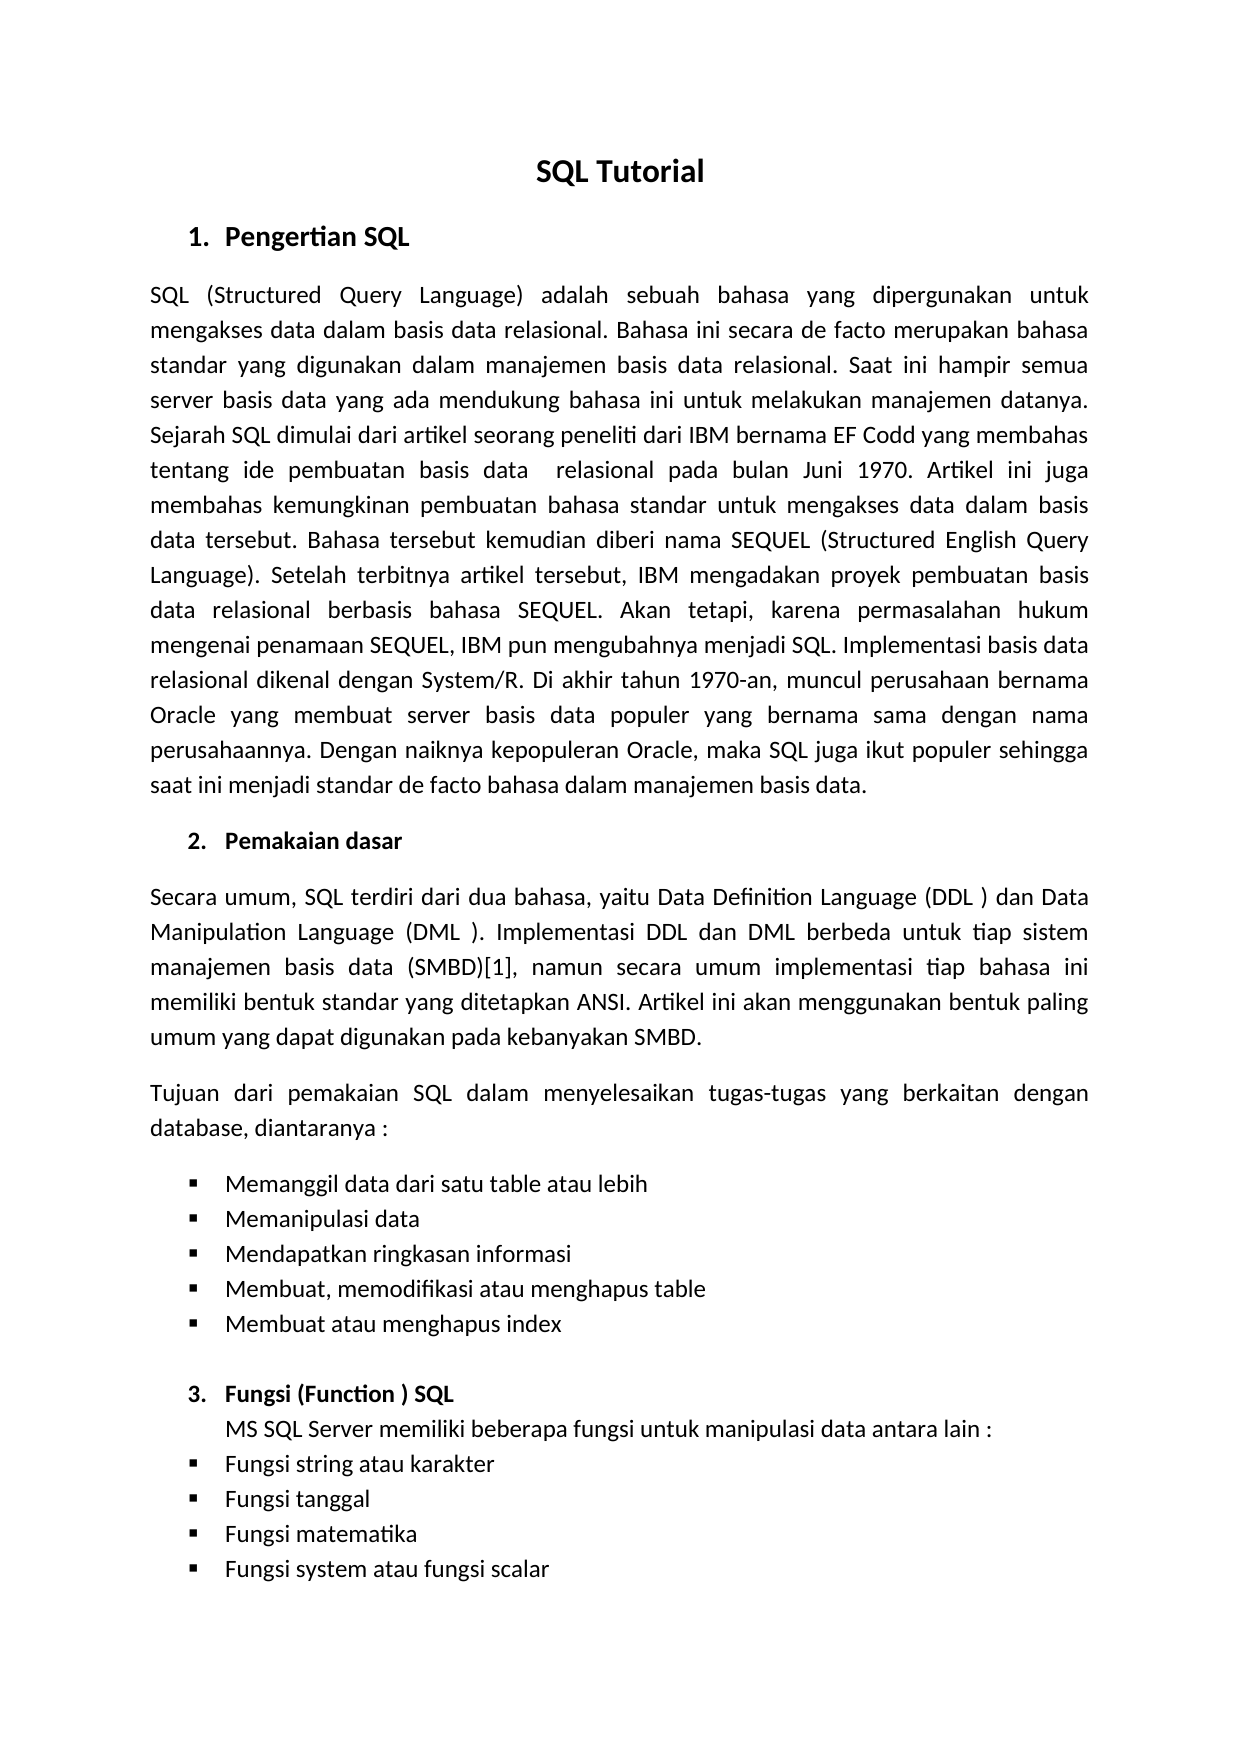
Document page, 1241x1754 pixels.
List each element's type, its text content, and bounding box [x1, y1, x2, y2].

list MS SQL Server memiliki beberapa fungsi untuk manipulasi data antara lain : [225, 1413, 1090, 1443]
text Secara umum, SQL terdiri dari dua bahasa, yaitu Data Definition Language (DDL ) dan Data Manipulation Language (DML ). Implementasi DDL dan DML berbeda untuk tiap sistem manajemen basis data (SMBD)[1], namun secara umum implementasi tiap bahasa ini memiliki bentuk standar yang ditetapkan ANSI. Artikel ini akan menggunakan bentuk paling umum yang dapat digunakan pada kebanyakan SMBD. [150, 881, 1090, 1052]
list Fungsi string atau karakter [187, 1448, 1090, 1478]
list Fungsi matematika [187, 1518, 1090, 1548]
list Fungsi system atau fungsi scalar [187, 1553, 1090, 1583]
text SQL (Structured Query Language) adalah sebuah bahasa yang dipergunakan untuk mengakses data dalam basis data relasional. Bahasa ini secara de facto merupakan bahasa standar yang digunakan dalam manajemen basis data relasional. Saat ini hampir semua server basis data yang ada mendukung bahasa ini untuk melakukan manajemen datanya. Sejarah SQL dimulai dari artikel seorang peneliti dari IBM bernama EF Codd yang membahas tentang ide pembuatan basis data relasional pada bulan Juni 1970. Artikel ini juga membahas kemungkinan pembuatan bahasa standar untuk mengakses data dalam basis data tersebut. Bahasa tersebut kemudian diberi nama SEQUEL (Structured English Query Language). Setelah terbitnya artikel tersebut, IBM mengadakan proyek pembuatan basis data relasional berbasis bahasa SEQUEL. Akan tetapi, karena permasalahan hukum mengenai penamaan SEQUEL, IBM pun mengubahnya menjadi SQL. Implementasi basis data relasional dikenal dengan System/R. Di akhir tahun 1970-an, muncul perusahaan bernama Oracle yang membuat server basis data populer yang bernama sama dengan nama perusahaannya. Dengan naiknya kepopuleran Oracle, maka SQL juga ikut populer sehingga saat ini menjadi standar de facto bahasa dalam manajemen basis data. [150, 279, 1090, 800]
list Fungsi (Function ) SQL [187, 1378, 1090, 1408]
text Tujuan dari pemakaian SQL dalam menyelesaikan tugas-tugas yang berkaitan dengan database, diantaranya : [150, 1077, 1090, 1142]
list Memanipulasi data [187, 1203, 1090, 1233]
text SQL Tutorial [150, 150, 1090, 191]
list Membuat, memodifikasi atau menghapus table [187, 1273, 1090, 1303]
list Pengertian SQL [187, 218, 1090, 253]
list Mendapatkan ringkasan informasi [187, 1238, 1090, 1268]
list Memanggil data dari satu table atau lebih [187, 1168, 1090, 1198]
list Pemakaian dasar [187, 825, 1090, 856]
list Membuat atau menghapus index [187, 1308, 1090, 1338]
list Fungsi tanggal [187, 1483, 1090, 1513]
